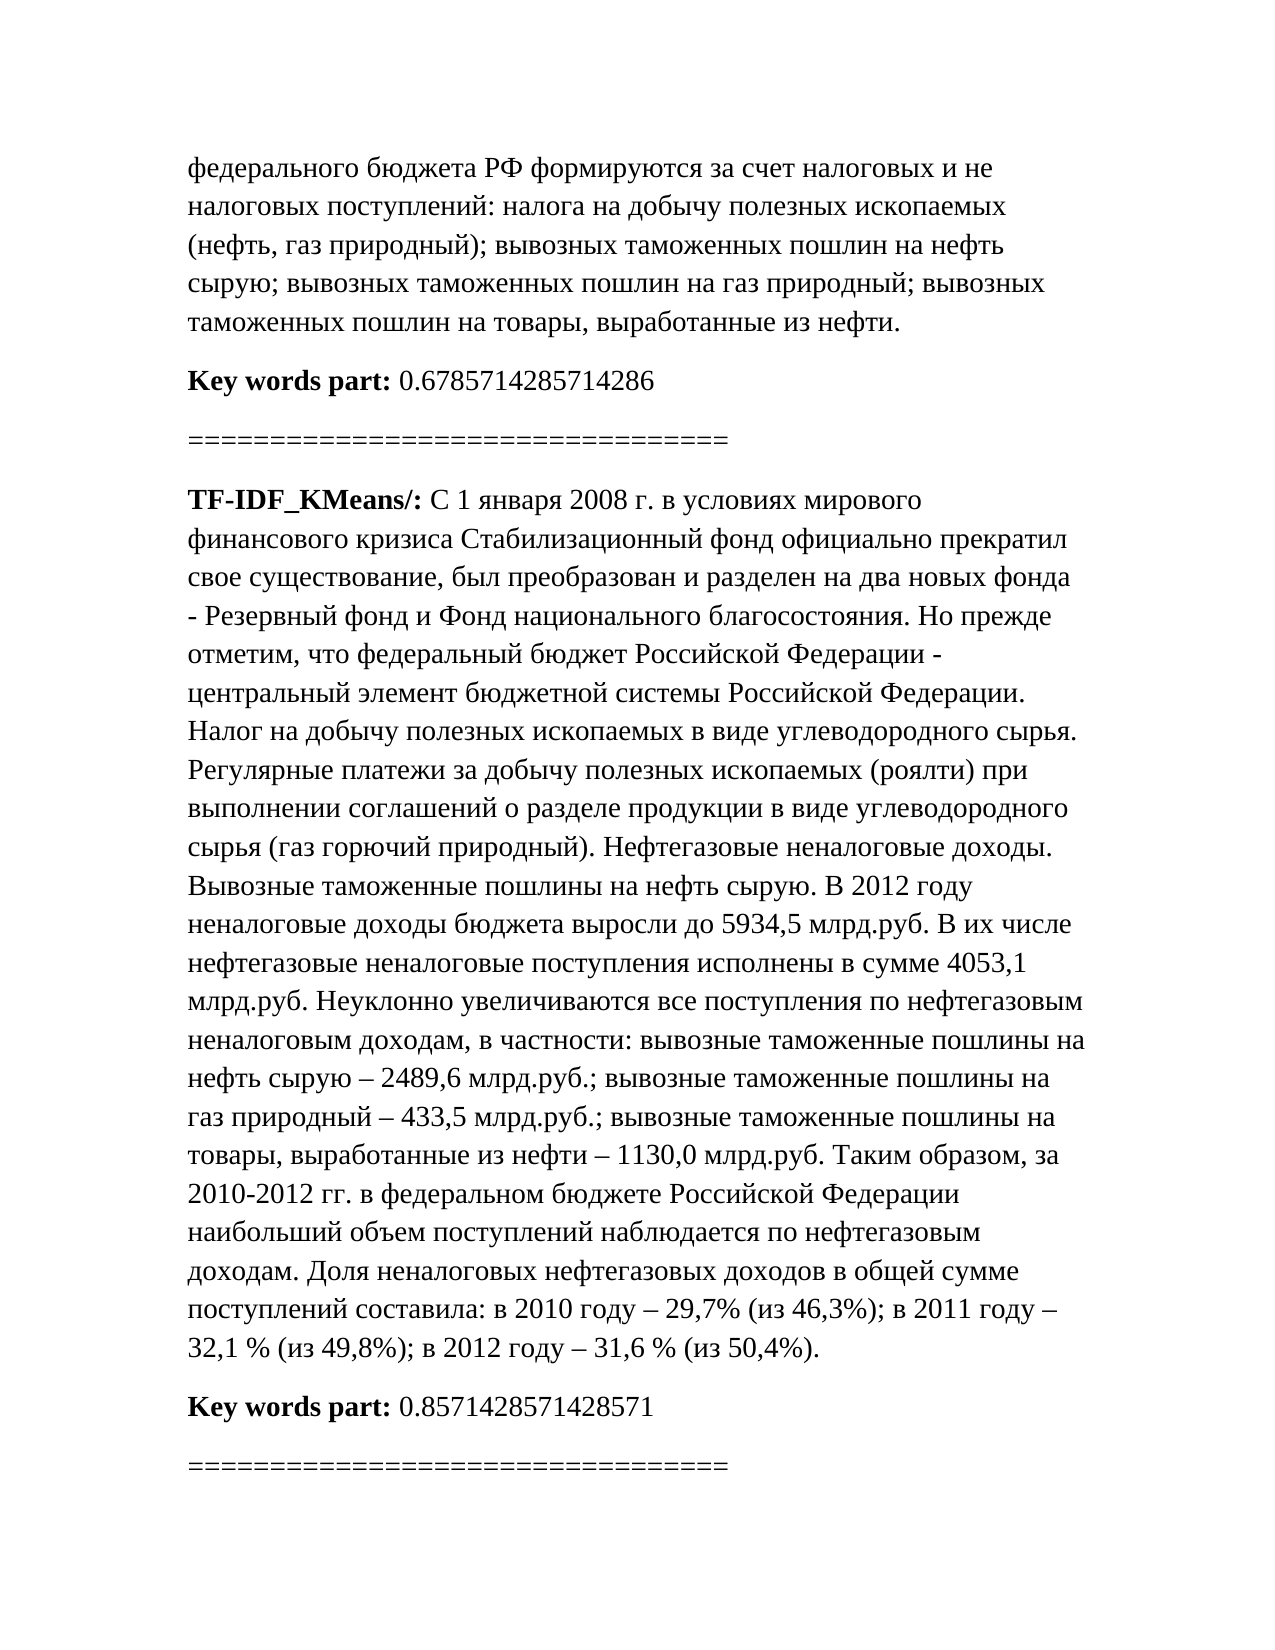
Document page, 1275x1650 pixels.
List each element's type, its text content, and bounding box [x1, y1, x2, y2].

text Key words part: 0.8571428571428571 [187, 1389, 1087, 1423]
text ================================= [187, 423, 1087, 456]
text ================================= [187, 1449, 1087, 1482]
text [187, 150, 1087, 338]
text Key words part: 0.6785714285714286 [187, 363, 1087, 397]
text TF-IDF_KMeans/: С 1 января 2008 г. в условиях мирового финансового кризиса Стабилизационный фонд официально прекратил свое существование, был преобразован и разделен на два новых фонда - Резервный фонд и Фонд национального благосостояния. Но прежде отметим, что федеральный бюджет Российской Федерации - центральный элемент бюджетной системы Российской Федерации. Налог на добычу полезных ископаемых в виде углеводородного сырья. Регулярные платежи за добычу полезных ископаемых (роялти) при выполнении соглашений о разделе продукции в виде углеводородного сырья (газ горючий природный). Нефтегазовые неналоговые доходы. Вывозные таможенные пошлины на нефть сырую. В 2012 году неналоговые доходы бюджета выросли до 5934,5 млрд.руб. В их числе нефтегазовые неналоговые поступления исполнены в сумме 4053,1 млрд.руб. Неуклонно увеличиваются все поступления по нефтегазовым неналоговым доходам, в частности: вывозные таможенные пошлины на нефть сырую – 2489,6 млрд.руб.; вывозные таможенные пошлины на газ природный – 433,5 млрд.руб.; вывозные таможенные пошлины на товары, выработанные из нефти – 1130,0 млрд.руб. Таким образом, за 2010-2012 гг. в федеральном бюджете Российской Федерации наибольший объем поступлений наблюдается по нефтегазовым доходам. Доля неналоговых нефтегазовых доходов в общей сумме поступлений составила: в 2010 году – 29,7% (из 46,3%); в 2011 году – 32,1 % (из 49,8%); в 2012 году – 31,6 % (из 50,4%). [187, 482, 1087, 1364]
